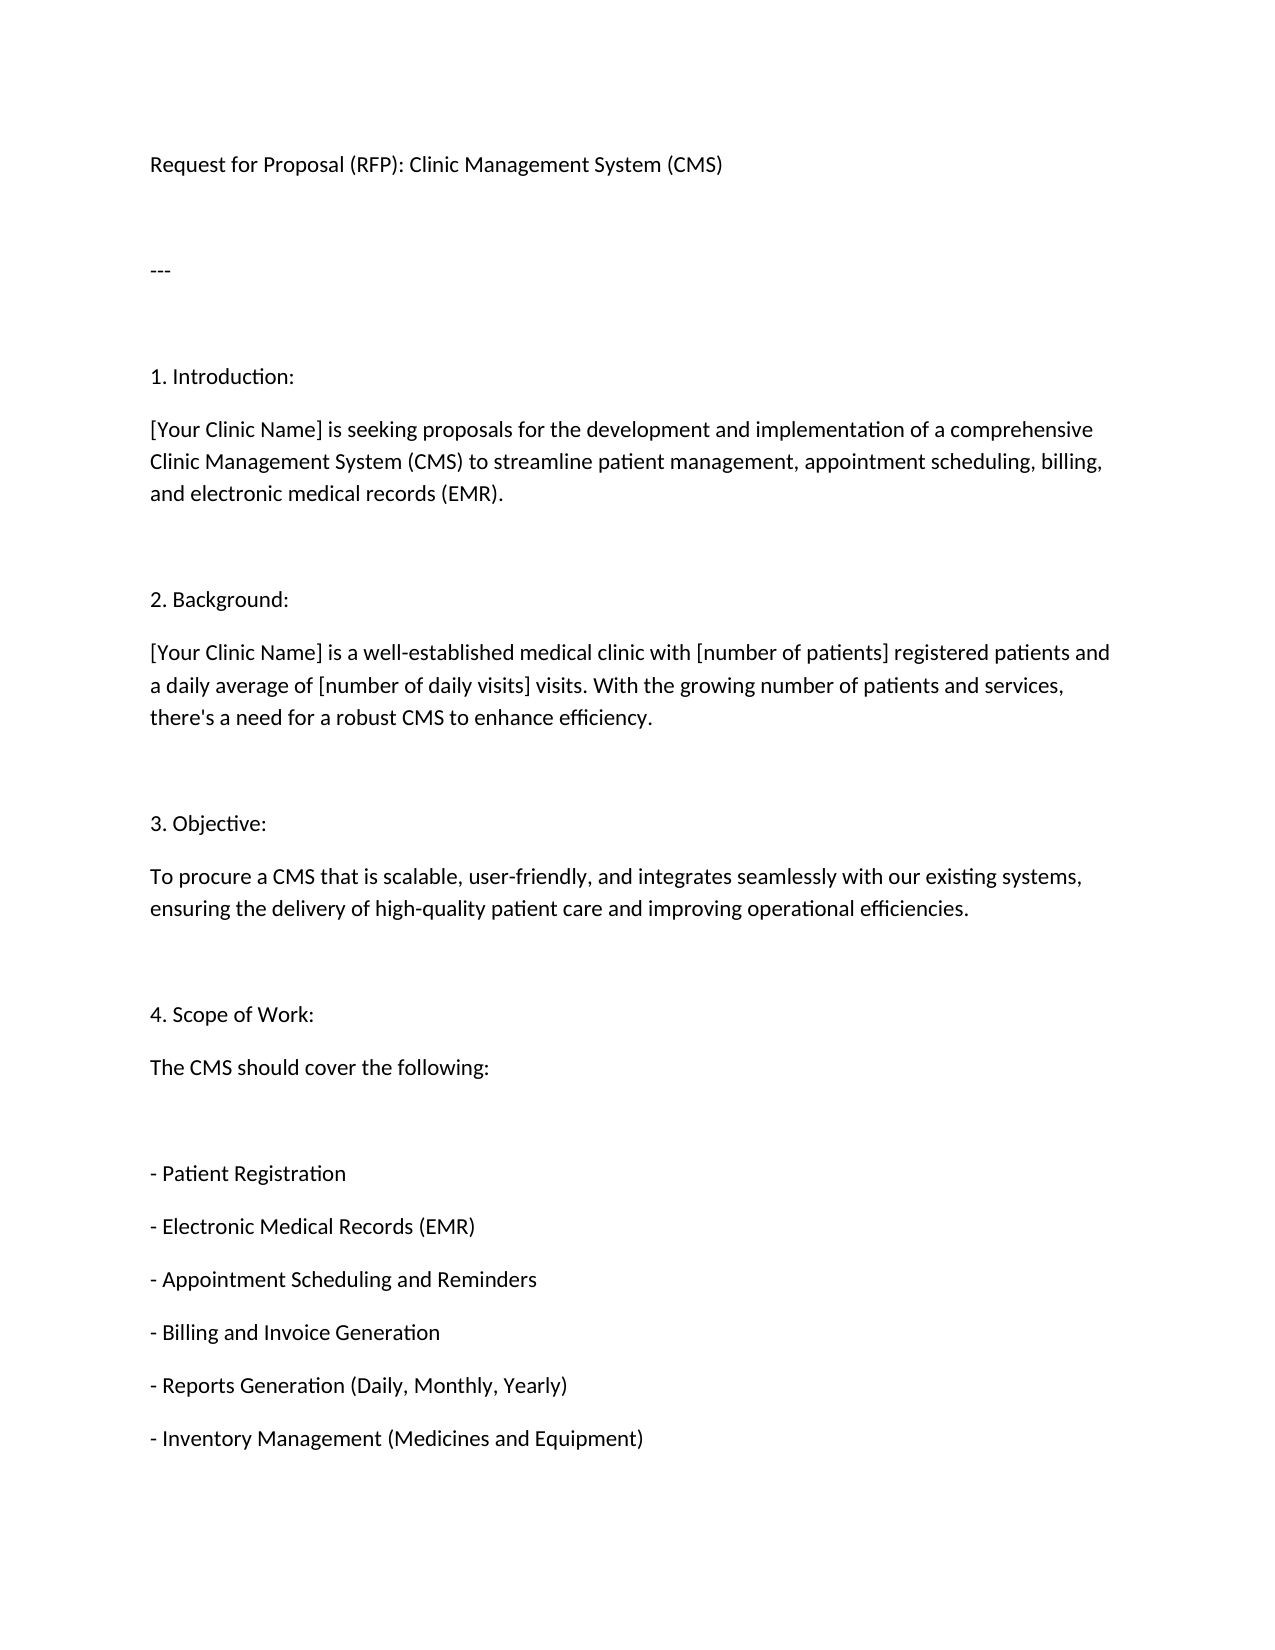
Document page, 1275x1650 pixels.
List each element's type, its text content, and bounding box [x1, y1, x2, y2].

text 4. Scope of Work: [150, 1000, 1125, 1028]
text The CMS should cover the following: [150, 1053, 1125, 1081]
text [Your Clinic Name] is a well-established medical clinic with [number of patients] registered patients and a daily average of [number of daily visits] visits. With the growing number of patients and services, there's a need for a robust CMS to enhance efficiency. [150, 638, 1125, 731]
text 3. Objective: [150, 809, 1125, 837]
text 2. Background: [150, 586, 1125, 613]
text - Inventory Management (Medicines and Equipment) [150, 1424, 1125, 1452]
text - Appointment Scheduling and Reminders [150, 1265, 1125, 1293]
text Request for Proposal (RFP): Clinic Management System (CMS) [150, 150, 1125, 178]
text --- [150, 256, 1125, 284]
text - Electronic Medical Records (EMR) [150, 1212, 1125, 1240]
text [Your Clinic Name] is seeking proposals for the development and implementation of a comprehensive Clinic Management System (CMS) to streamline patient management, appointment scheduling, billing, and electronic medical records (EMR). [150, 415, 1125, 507]
text To procure a CMS that is scalable, user-friendly, and integrates seamlessly with our existing systems, ensuring the delivery of high-quality patient care and improving operational efficiencies. [150, 862, 1125, 922]
text - Reports Generation (Daily, Monthly, Yearly) [150, 1371, 1125, 1399]
text - Billing and Invoice Generation [150, 1318, 1125, 1346]
text - Patient Registration [150, 1159, 1125, 1187]
text 1. Introduction: [150, 362, 1125, 390]
